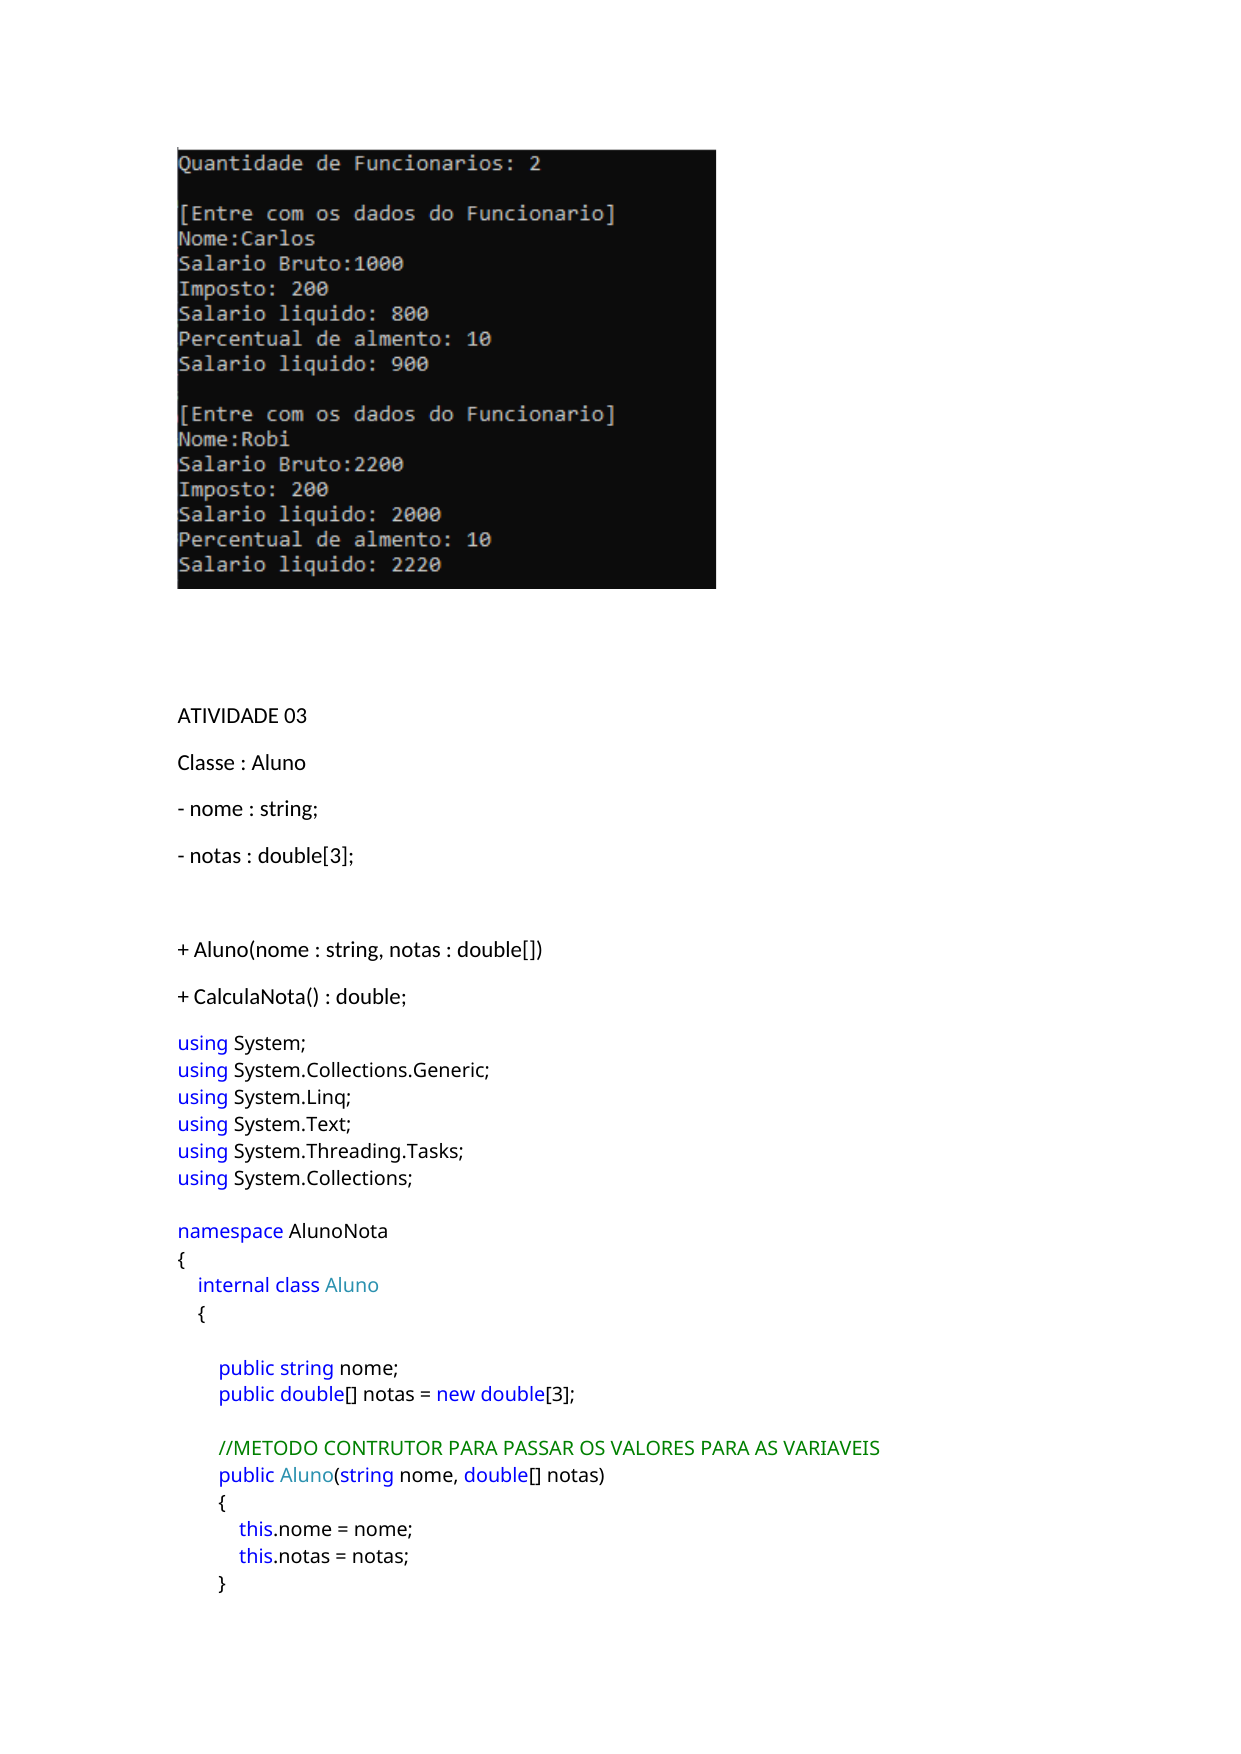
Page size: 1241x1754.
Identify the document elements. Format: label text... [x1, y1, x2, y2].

picture [177, 147, 717, 589]
text internal class Aluno [177, 1272, 1063, 1299]
text using System.Collections; [177, 1164, 1063, 1191]
text this.nome = nome; [177, 1516, 1063, 1543]
text } [177, 1569, 1063, 1597]
text + CalculaNota() : double; [177, 982, 1063, 1010]
text Classe : Aluno [177, 748, 1063, 776]
text using System.Threading.Tasks; [177, 1137, 1063, 1164]
text namespace AlunoNota [177, 1218, 1063, 1245]
text public string nome; [177, 1354, 1063, 1381]
text //METODO CONTRUTOR PARA PASSAR OS VALORES PARA AS VARIAVEIS [177, 1435, 1063, 1462]
text - notas : double[3]; [177, 841, 1063, 869]
text { [177, 1489, 1063, 1516]
text { [177, 1299, 1063, 1326]
text using System; [177, 1029, 1063, 1056]
text using System.Text; [177, 1110, 1063, 1137]
text this.notas = notas; [177, 1543, 1063, 1569]
text using System.Collections.Generic; [177, 1056, 1063, 1083]
text ATIVIDADE 03 [177, 701, 1063, 729]
text + Aluno(nome : string, notas : double[]) [177, 935, 1063, 963]
text public double[] notas = new double[3]; [177, 1381, 1063, 1408]
text - nome : string; [177, 794, 1063, 823]
text public Aluno(string nome, double[] notas) [177, 1462, 1063, 1489]
text using System.Linq; [177, 1083, 1063, 1110]
text { [177, 1245, 1063, 1272]
